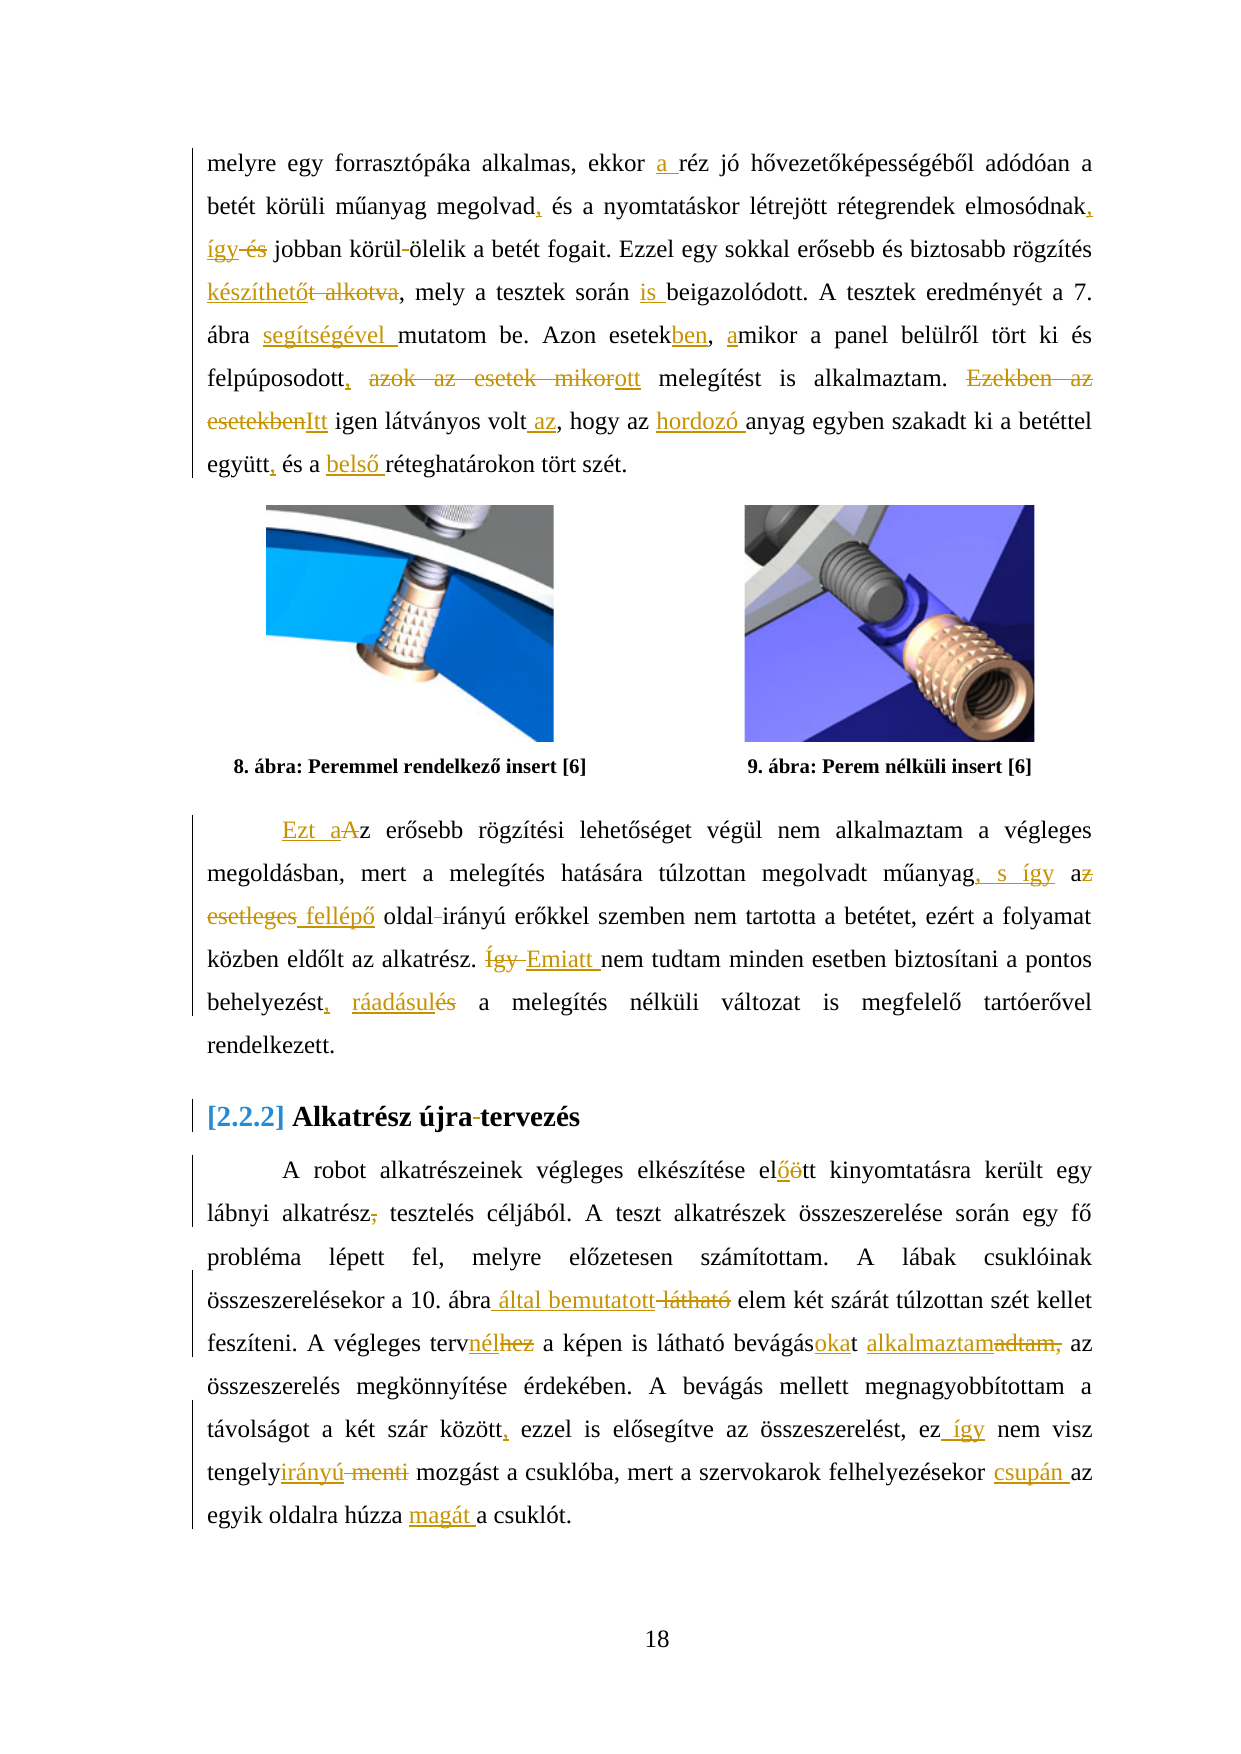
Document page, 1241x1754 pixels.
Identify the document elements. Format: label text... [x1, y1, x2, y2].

subtitle Alkatrész újratervezés [207, 1099, 1092, 1132]
text A robot alkatrészeinek végleges elkészítése eltt kinyomtatásra került egy lábnyi alkatrész tesztelés céljából. A teszt alkatrészek összeszerelése során egy fő probléma lépett fel, melyre előzetesen számítottam. A lábak csuklóinak összeszerelésekor a 10. ábra elem két szárát túlzottan szét kellet feszíteni. A végleges terv a képen is látható bevágást az összeszerelés megkönnyítése érdekében. A bevágás mellett megnagyobbítottam a távolságot a két szár között ezzel is elősegítve az összeszerelést, ez nem visz tengely mozgást a csuklóba, mert a szervokarok felhelyezésekor az egyik oldalra húzza a csuklót. [207, 1155, 1092, 1529]
text z erősebb rögzítési lehetőséget végül nem alkalmaztam a végleges megoldásban, mert a melegítés hatására túlzottan megolvadt műanyag a oldalirányú erőkkel szemben nem tartotta a betétet, ezért a folyamat közben eldőlt az alkatrész. nem tudtam minden esetben biztosítani a pontos behelyezést a melegítés nélküli változat is megfelelő tartóerővel rendelkezett. [207, 815, 1092, 1059]
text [207, 148, 1092, 478]
text 8. ábra: Peremmel rendelkező insert [207, 754, 613, 778]
picture [266, 505, 554, 742]
picture [744, 505, 1035, 742]
text 9. ábra: Perem nélküli insert [686, 754, 1092, 778]
